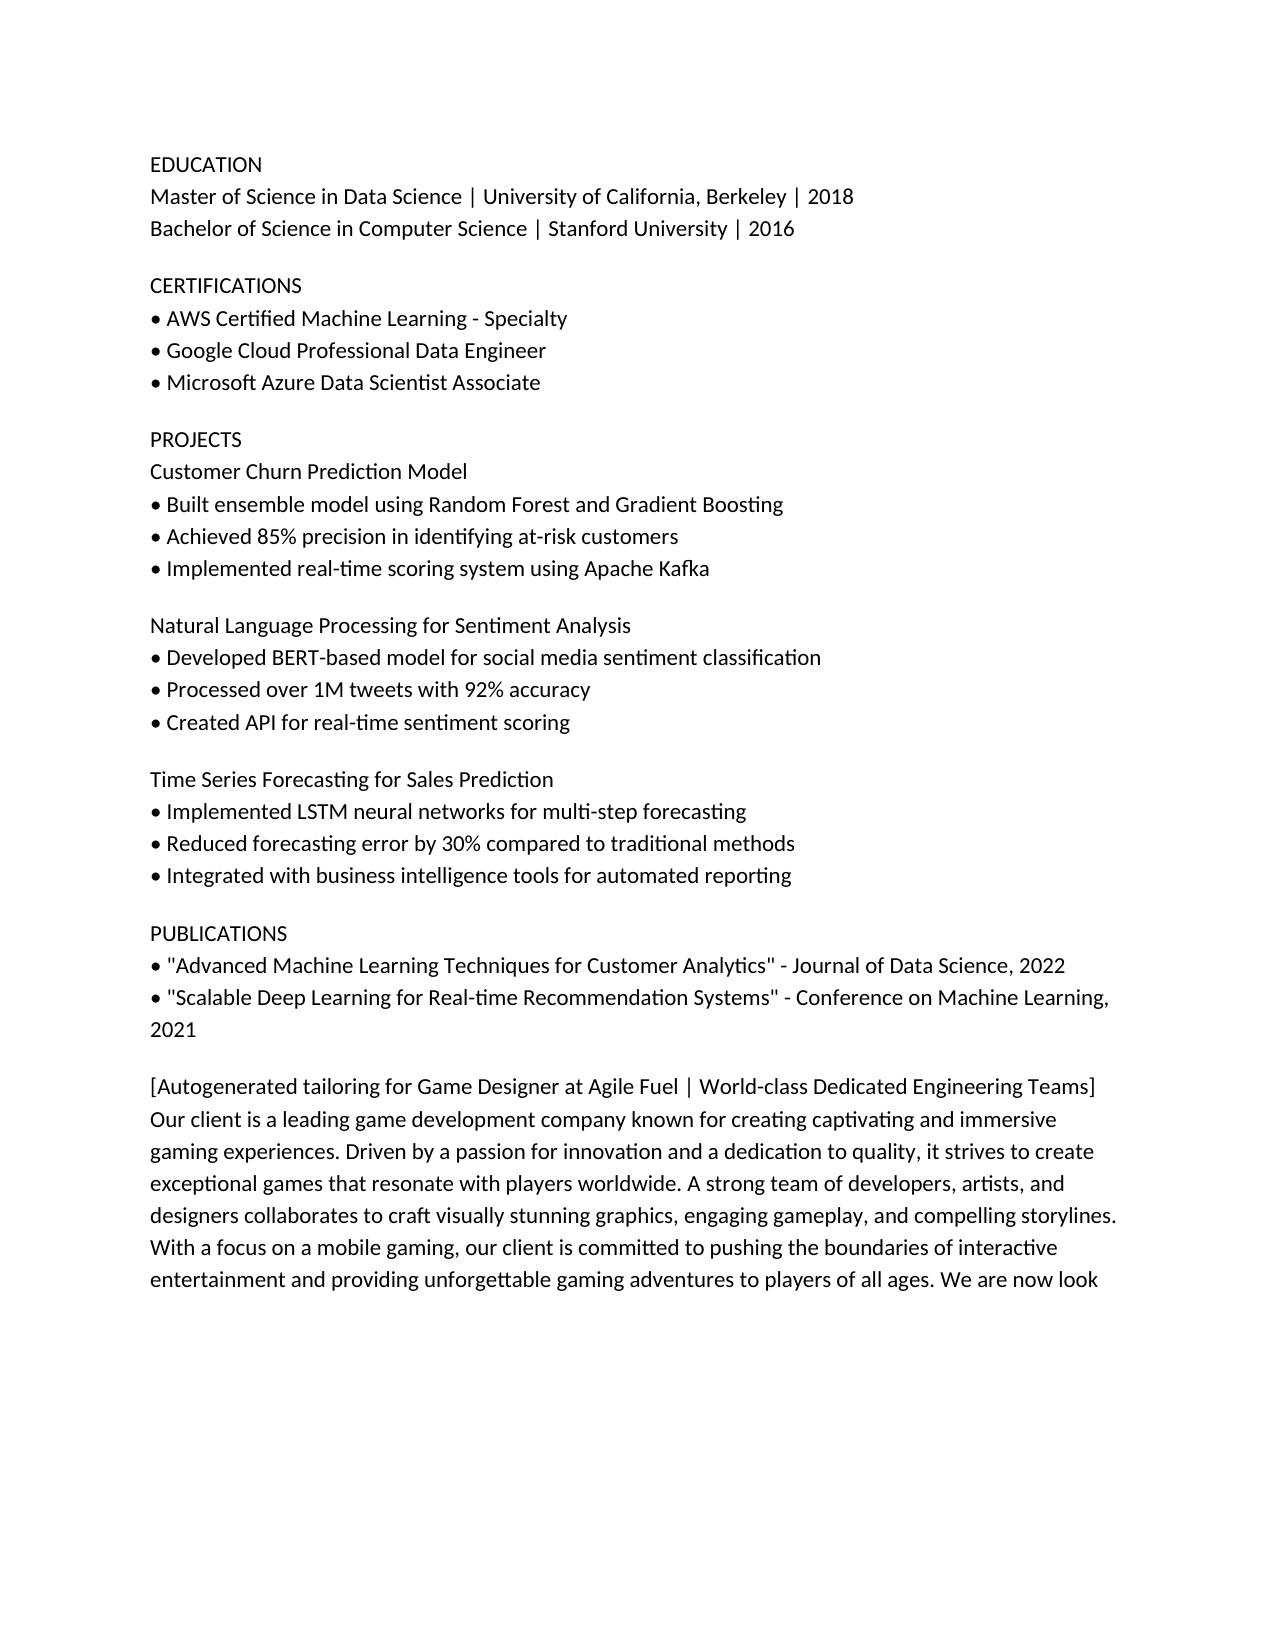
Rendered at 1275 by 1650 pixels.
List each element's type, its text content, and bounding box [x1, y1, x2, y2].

text PROJECTS Customer Churn Prediction Model • Built ensemble model using Random Forest and Gradient Boosting • Achieved 85% precision in identifying at-risk customers • Implemented real-time scoring system using Apache Kafka [150, 425, 1125, 582]
text Time Series Forecasting for Sales Prediction • Implemented LSTM neural networks for multi-step forecasting • Reduced forecasting error by 30% compared to traditional methods • Integrated with business intelligence tools for automated reporting [150, 765, 1125, 889]
text Natural Language Processing for Sentiment Analysis • Developed BERT-based model for social media sentiment classification • Processed over 1M tweets with 92% accuracy • Created API for real-time sentiment scoring [150, 611, 1125, 736]
text EDUCATION Master of Science in Data Science | University of California, Berkeley | 2018 Bachelor of Science in Computer Science | Stanford University | 2016 [150, 150, 1125, 242]
text PUBLICATIONS • "Advanced Machine Learning Techniques for Customer Analytics" - Journal of Data Science, 2022 • "Scalable Deep Learning for Real-time Recommendation Systems" - Conference on Machine Learning, 2021 [150, 919, 1125, 1043]
text CERTIFICATIONS • AWS Certified Machine Learning - Specialty • Google Cloud Professional Data Engineer • Microsoft Azure Data Scientist Associate [150, 272, 1125, 396]
text [Autogenerated tailoring for Game Designer at Agile Fuel | World-class Dedicated Engineering Teams] Our client is a leading game development company known for creating captivating and immersive gaming experiences. Driven by a passion for innovation and a dedication to quality, it strives to create exceptional games that resonate with players worldwide. A strong team of developers, artists, and designers collaborates to craft visually stunning graphics, engaging gameplay, and compelling storylines. With a focus on a mobile gaming, our client is committed to pushing the boundaries of interactive entertainment and providing unforgettable gaming adventures to players of all ages. We are now look [150, 1072, 1125, 1294]
